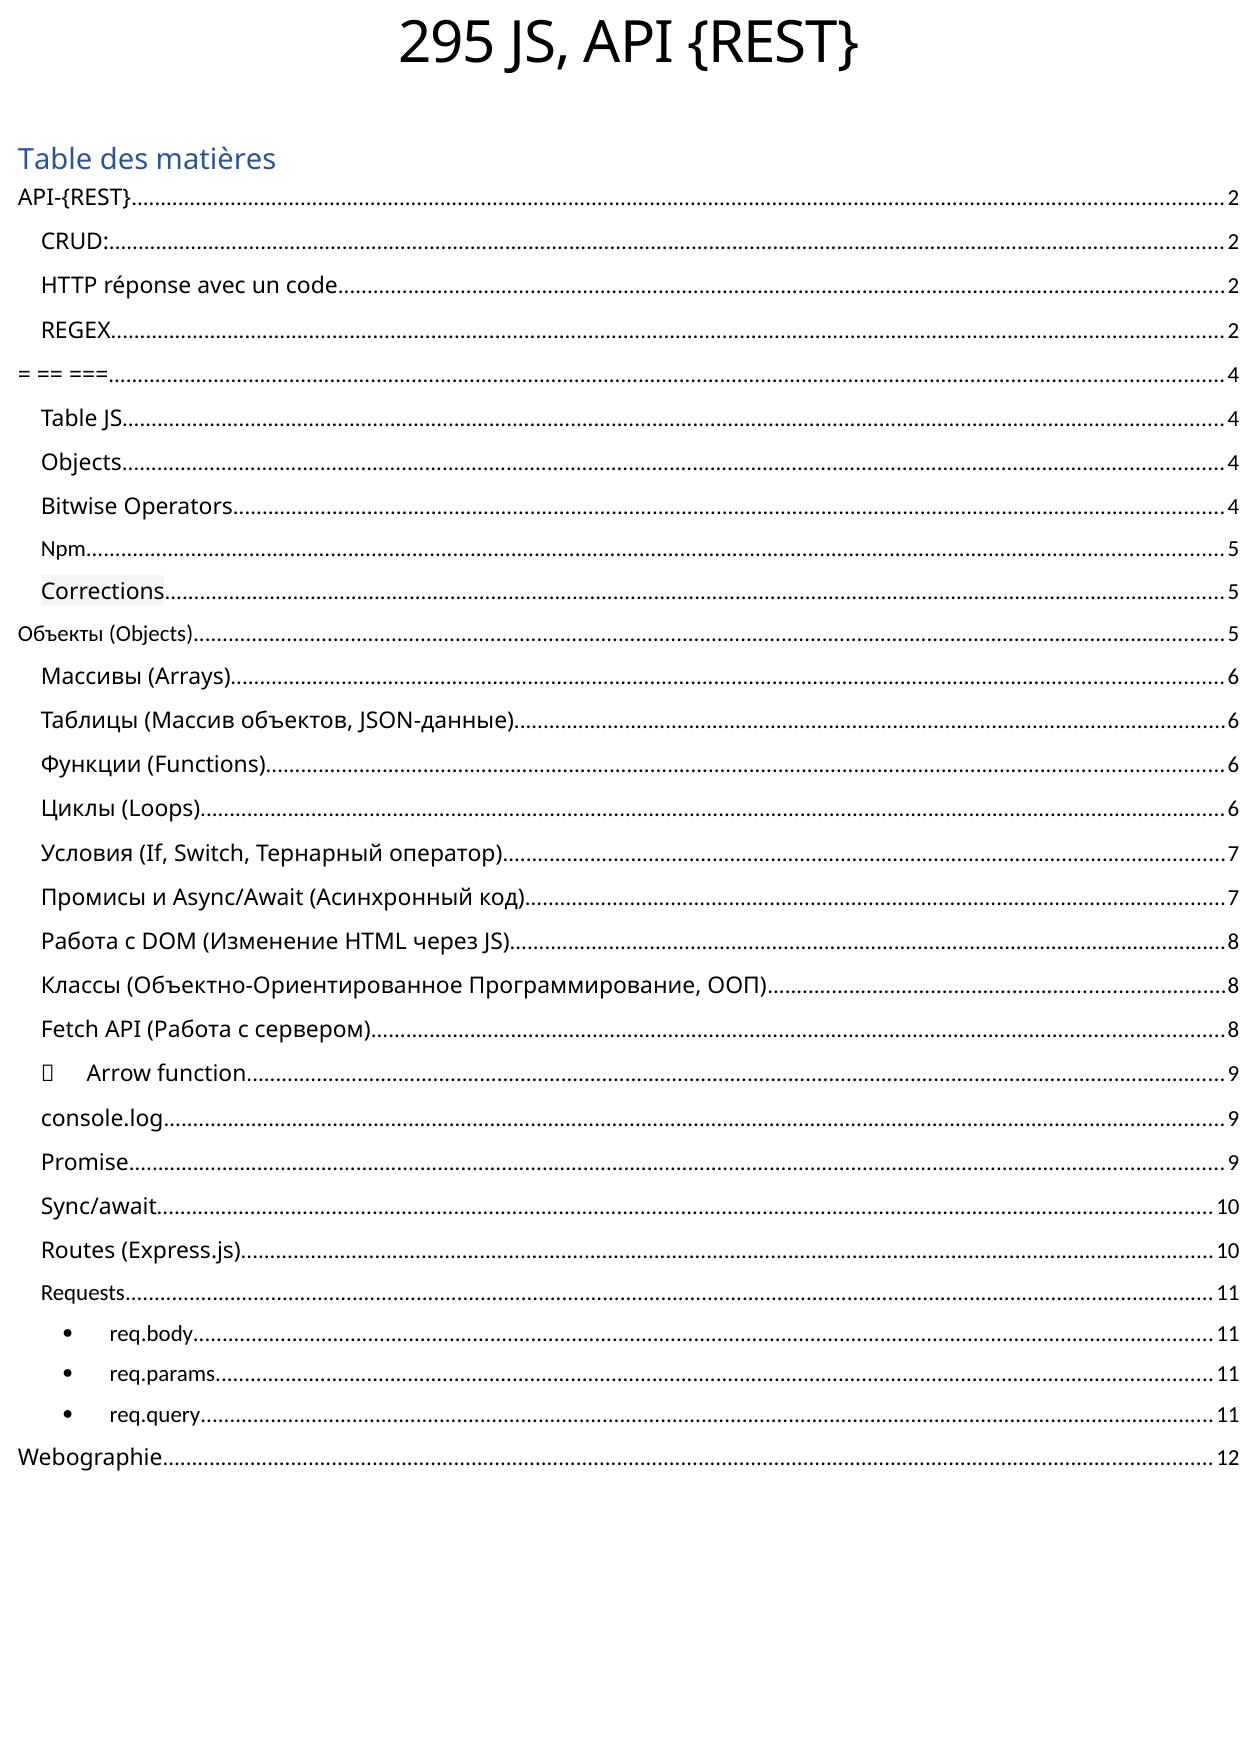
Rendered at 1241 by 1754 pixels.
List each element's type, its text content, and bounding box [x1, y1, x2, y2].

title 295 JS, API {REST} [18, 0, 1240, 79]
